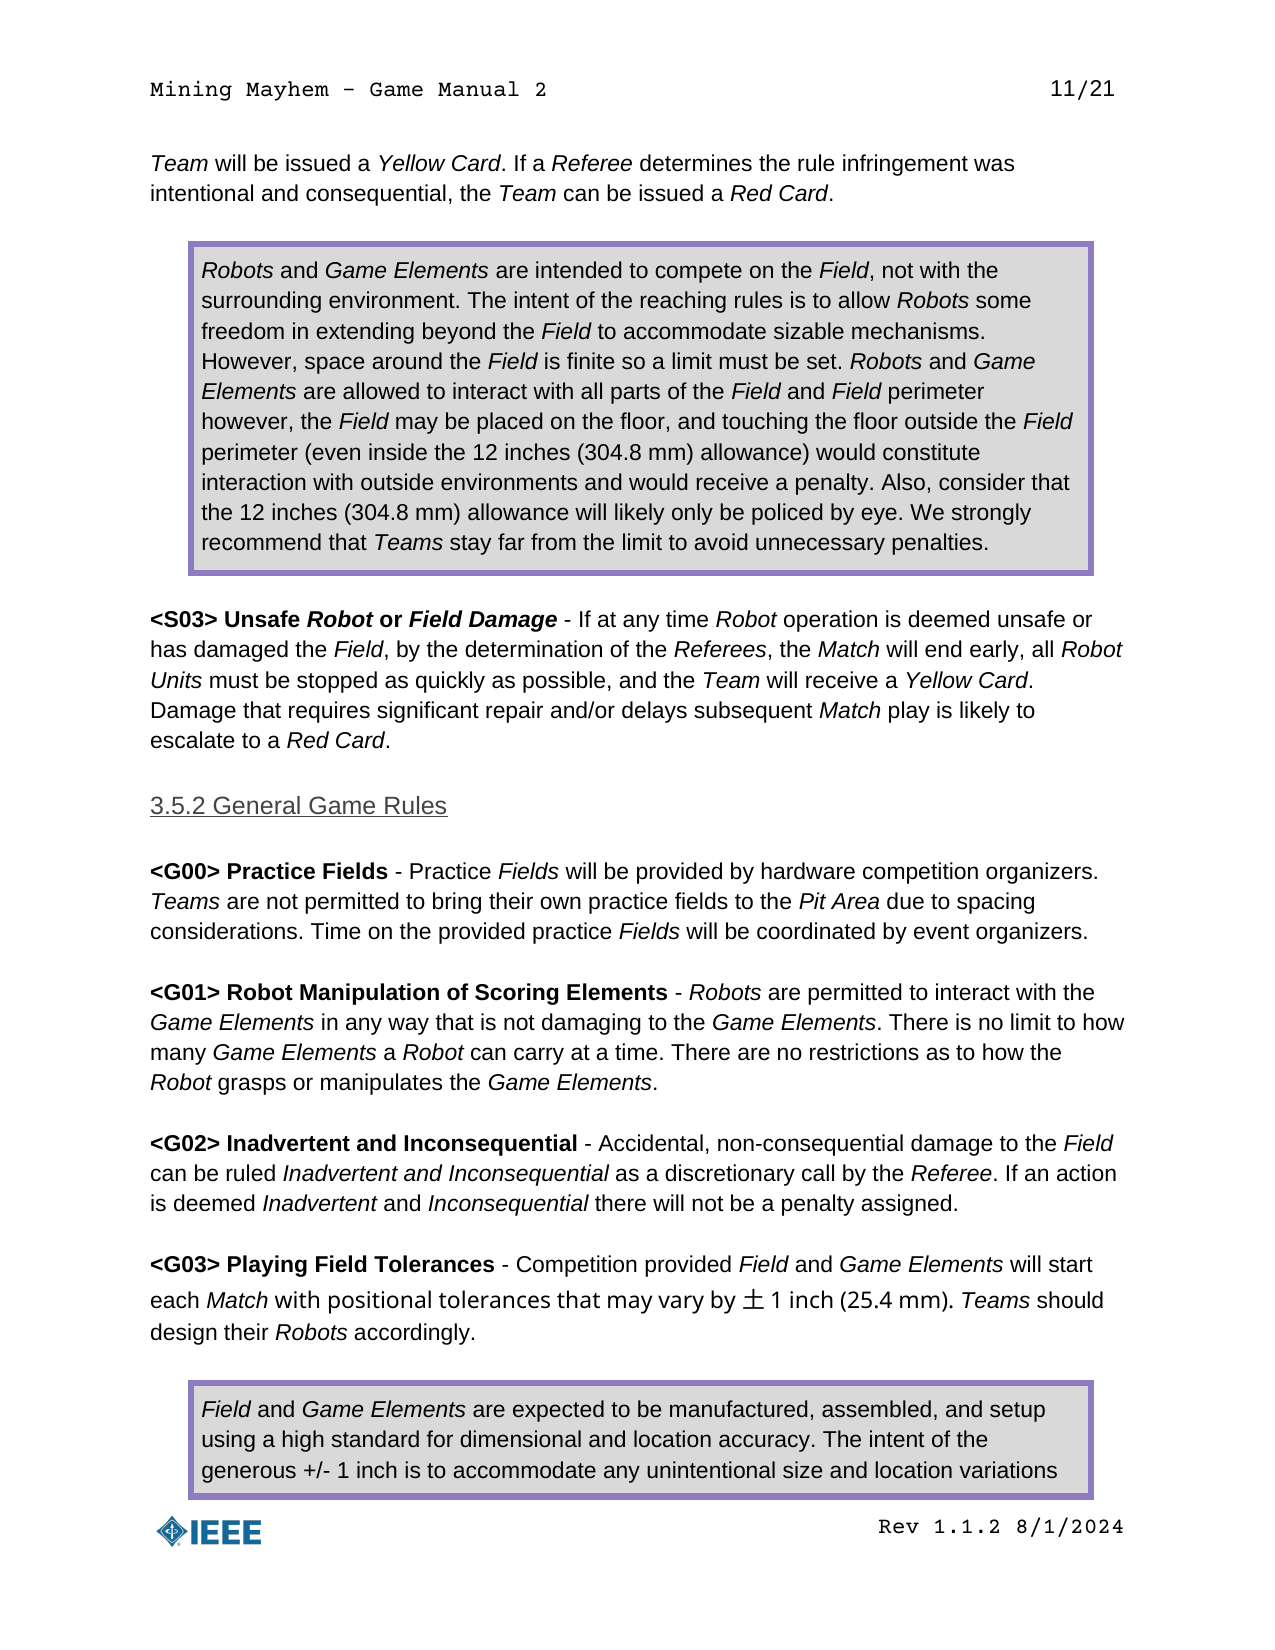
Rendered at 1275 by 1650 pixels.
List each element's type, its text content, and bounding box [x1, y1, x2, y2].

text <G00> Practice Fields - Practice Fields will be provided by hardware competition organizers. Teams are not permitted to bring their own practice fields to the Pit Area due to spacing considerations. Time on the provided practice Fields will be coordinated by event organizers. [150, 858, 1125, 945]
text <S03> Unsafe Robot or Field Damage - If at any time Robot operation is deemed unsafe or has damaged the Field, by the determination of the Referees, the Match will end early, all Robot Units must be stopped as quickly as possible, and the Team will receive a Yellow Card. Damage that requires significant repair and/or delays subsequent Match play is likely to escalate to a Red Card. [150, 606, 1125, 753]
picture [150, 1498, 268, 1566]
text <G01> Robot Manipulation of Scoring Elements - Robots are permitted to interact with the Game Elements in any way that is not damaging to the Game Elements. There is no limit to how many Game Elements a Robot can carry at a time. There are no restrictions as to how the Robot grasps or manipulates the Game Elements. [150, 979, 1125, 1096]
table_header Robots and Game Elements are intended to compete on the Field, not with the surrounding environment. The intent of the reaching rules is to allow Robots some freedom in extending beyond the Field to accommodate sizable mechanisms. However, space around the Field is finite so a limit must be set. Robots and Game Elements are allowed to interact with all parts of the Field and Field perimeter however, the Field may be placed on the floor, and touching the floor outside the Field perimeter (even inside the 12 inches (304.8 mm) allowance) would constitute interaction with outside environments and would receive a penalty. Also, consider that the 12 inches (304.8 mm) allowance will likely only be policed by eye. We strongly recommend that Teams stay far from the limit to avoid unnecessary penalties. [194, 247, 1088, 570]
text <G03> Playing Field Tolerances - Competition provided Field and Game Elements will start each Match with positional tolerances that may vary by 土 1 inch (25.4 mm). Teams should design their Robots accordingly. [150, 1251, 1125, 1345]
text <G02> Inadvertent and Inconsequential - Accidental, non-consequential damage to the Field can be ruled Inadvertent and Inconsequential as a discretionary call by the Referee. If an action is deemed Inadvertent and Inconsequential there will not be a penalty assigned. [150, 1130, 1125, 1217]
subtitle 3.5.2 General Game Rules [150, 791, 1125, 819]
